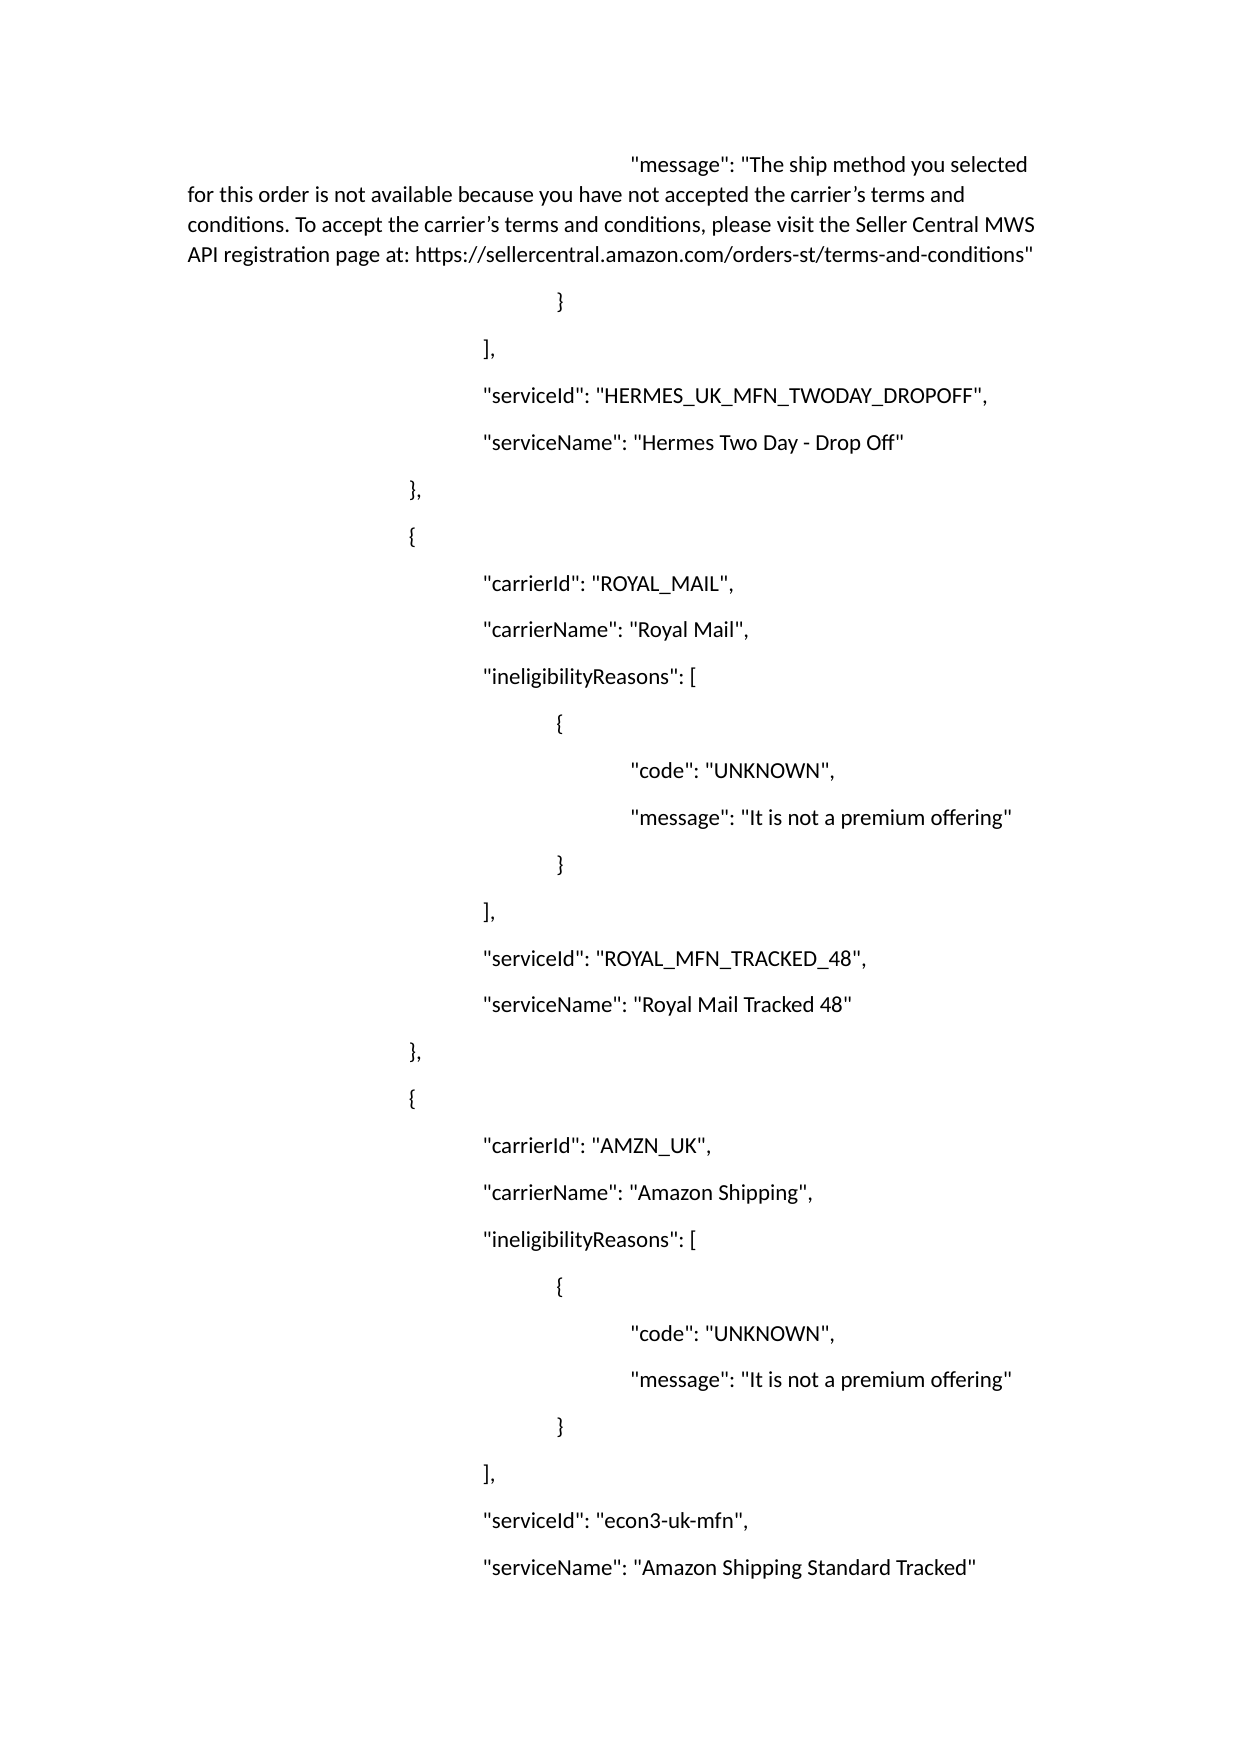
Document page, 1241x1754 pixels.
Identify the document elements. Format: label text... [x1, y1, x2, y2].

text "carrierName": "Royal Mail", [187, 616, 1053, 644]
text }, [187, 1037, 1053, 1066]
text { [187, 1272, 1053, 1300]
text "message": "It is not a premium offering" [187, 803, 1053, 831]
text "serviceName": "Amazon Shipping Standard Tracked" [187, 1553, 1053, 1581]
text "serviceName": "Hermes Two Day - Drop Off" [187, 428, 1053, 456]
text "code": "UNKNOWN", [187, 1319, 1053, 1347]
text "code": "UNKNOWN", [187, 756, 1053, 784]
text { [187, 1084, 1053, 1112]
text "carrierName": "Amazon Shipping", [187, 1178, 1053, 1206]
text { [187, 709, 1053, 737]
text } [187, 1412, 1053, 1441]
text "message": "The ship method you selected for this order is not available because you have not accepted the carrier’s terms and conditions. To accept the carrier’s terms and conditions, please visit the Seller Central MWS API registration page at: https://sellercentral.amazon.com/orders-st/terms-and-conditions" [187, 150, 1053, 269]
text "serviceName": "Royal Mail Tracked 48" [187, 991, 1053, 1019]
text "serviceId": "HERMES_UK_MFN_TWODAY_DROPOFF", [187, 381, 1053, 409]
text "message": "It is not a premium offering" [187, 1366, 1053, 1394]
text } [187, 850, 1053, 878]
text ], [187, 1459, 1053, 1487]
text "serviceId": "econ3-uk-mfn", [187, 1506, 1053, 1534]
text ], [187, 334, 1053, 362]
text }, [187, 475, 1053, 503]
text "ineligibilityReasons": [ [187, 662, 1053, 691]
text } [187, 287, 1053, 316]
text "ineligibilityReasons": [ [187, 1225, 1053, 1253]
text { [187, 522, 1053, 550]
text ], [187, 897, 1053, 925]
text "serviceId": "ROYAL_MFN_TRACKED_48", [187, 944, 1053, 972]
text "carrierId": "ROYAL_MAIL", [187, 569, 1053, 597]
text "carrierId": "AMZN_UK", [187, 1131, 1053, 1159]
